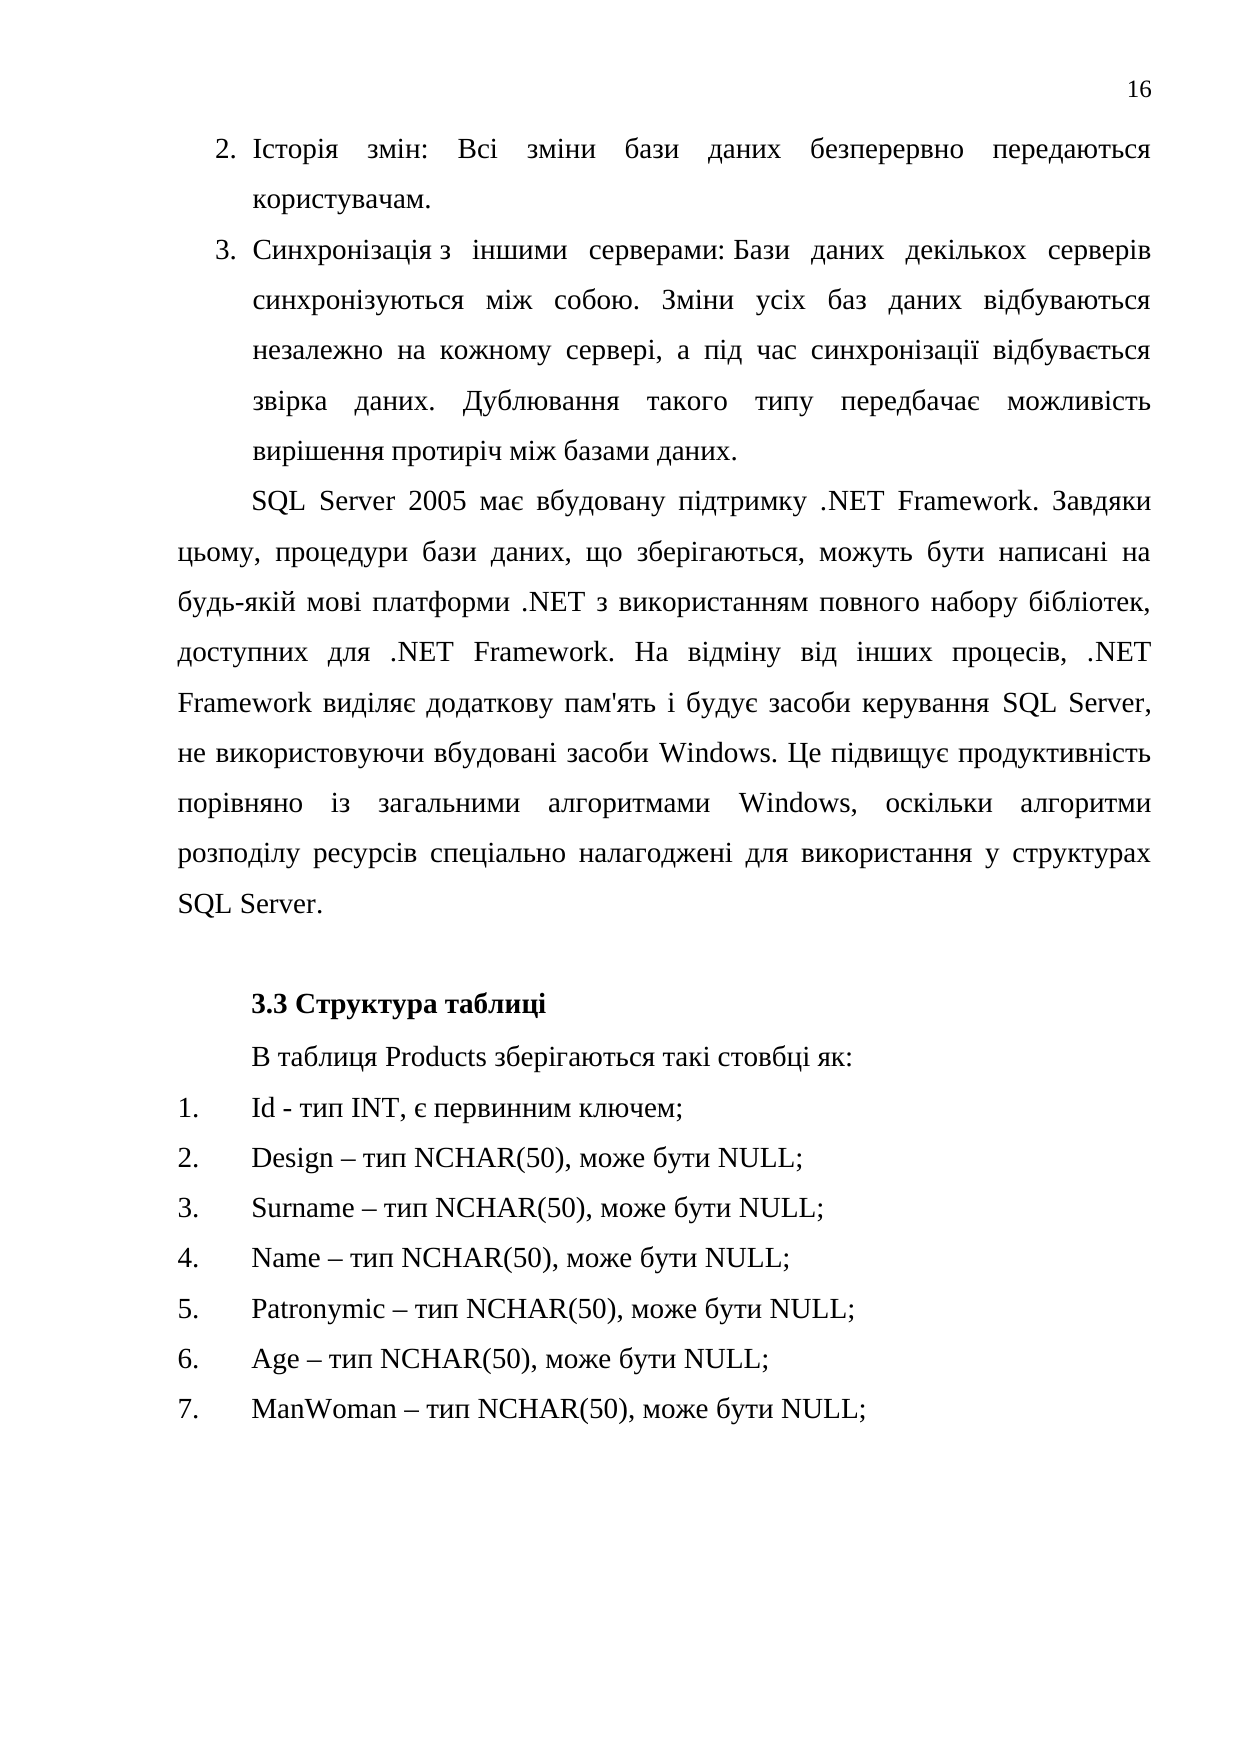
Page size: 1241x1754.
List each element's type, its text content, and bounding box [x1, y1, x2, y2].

text 3.3 Структура таблиці [177, 987, 1152, 1020]
list Id - тип INT, є первинним ключем; [177, 1090, 1152, 1123]
list Design – тип NCHAR(50), може бути NULL; [177, 1140, 1152, 1173]
list Синхронізація з іншими серверами: Бази даних декількох серверів синхронізуються між собою. Зміни усіх баз даних відбуваються незалежно на кожному сервері, а під час синхронізації відбувається звірка даних. Дублювання такого типу передбачає можливість вирішення протиріч між базами даних. [215, 232, 1152, 467]
text В таблиця Products зберігаються такі стовбці як: [177, 1039, 1152, 1073]
list Age – тип NCHAR(50), може бути NULL; [177, 1341, 1152, 1375]
list ManWoman – тип NCHAR(50), може бути NULL; [177, 1392, 1152, 1425]
list Name – тип NCHAR(50), може бути NULL; [177, 1241, 1152, 1274]
list Patronymic – тип NCHAR(50), може бути NULL; [177, 1291, 1152, 1324]
text SQL Server 2005 має вбудовану підтримку .NET Framework. Завдяки цьому, процедури бази даних, що зберігаються, можуть бути написані на будь-якій мові платформи .NET з використанням повного набору бібліотек, доступних для .NET Framework. На відміну від інших процесів, .NET Framework виділяє додаткову пам'ять і будує засоби керування SQL Server, не використовуючи вбудовані засоби Windows. Це підвищує продуктивність порівняно із загальними алгоритмами Windows, оскільки алгоритми розподілу ресурсів спеціально налагоджені для використання у структурах SQL Server. [177, 483, 1152, 919]
list Історія змін: Всі зміни бази даних безперервно передаються користувачам. [215, 131, 1152, 215]
list Surname – тип NCHAR(50), може бути NULL; [177, 1190, 1152, 1224]
